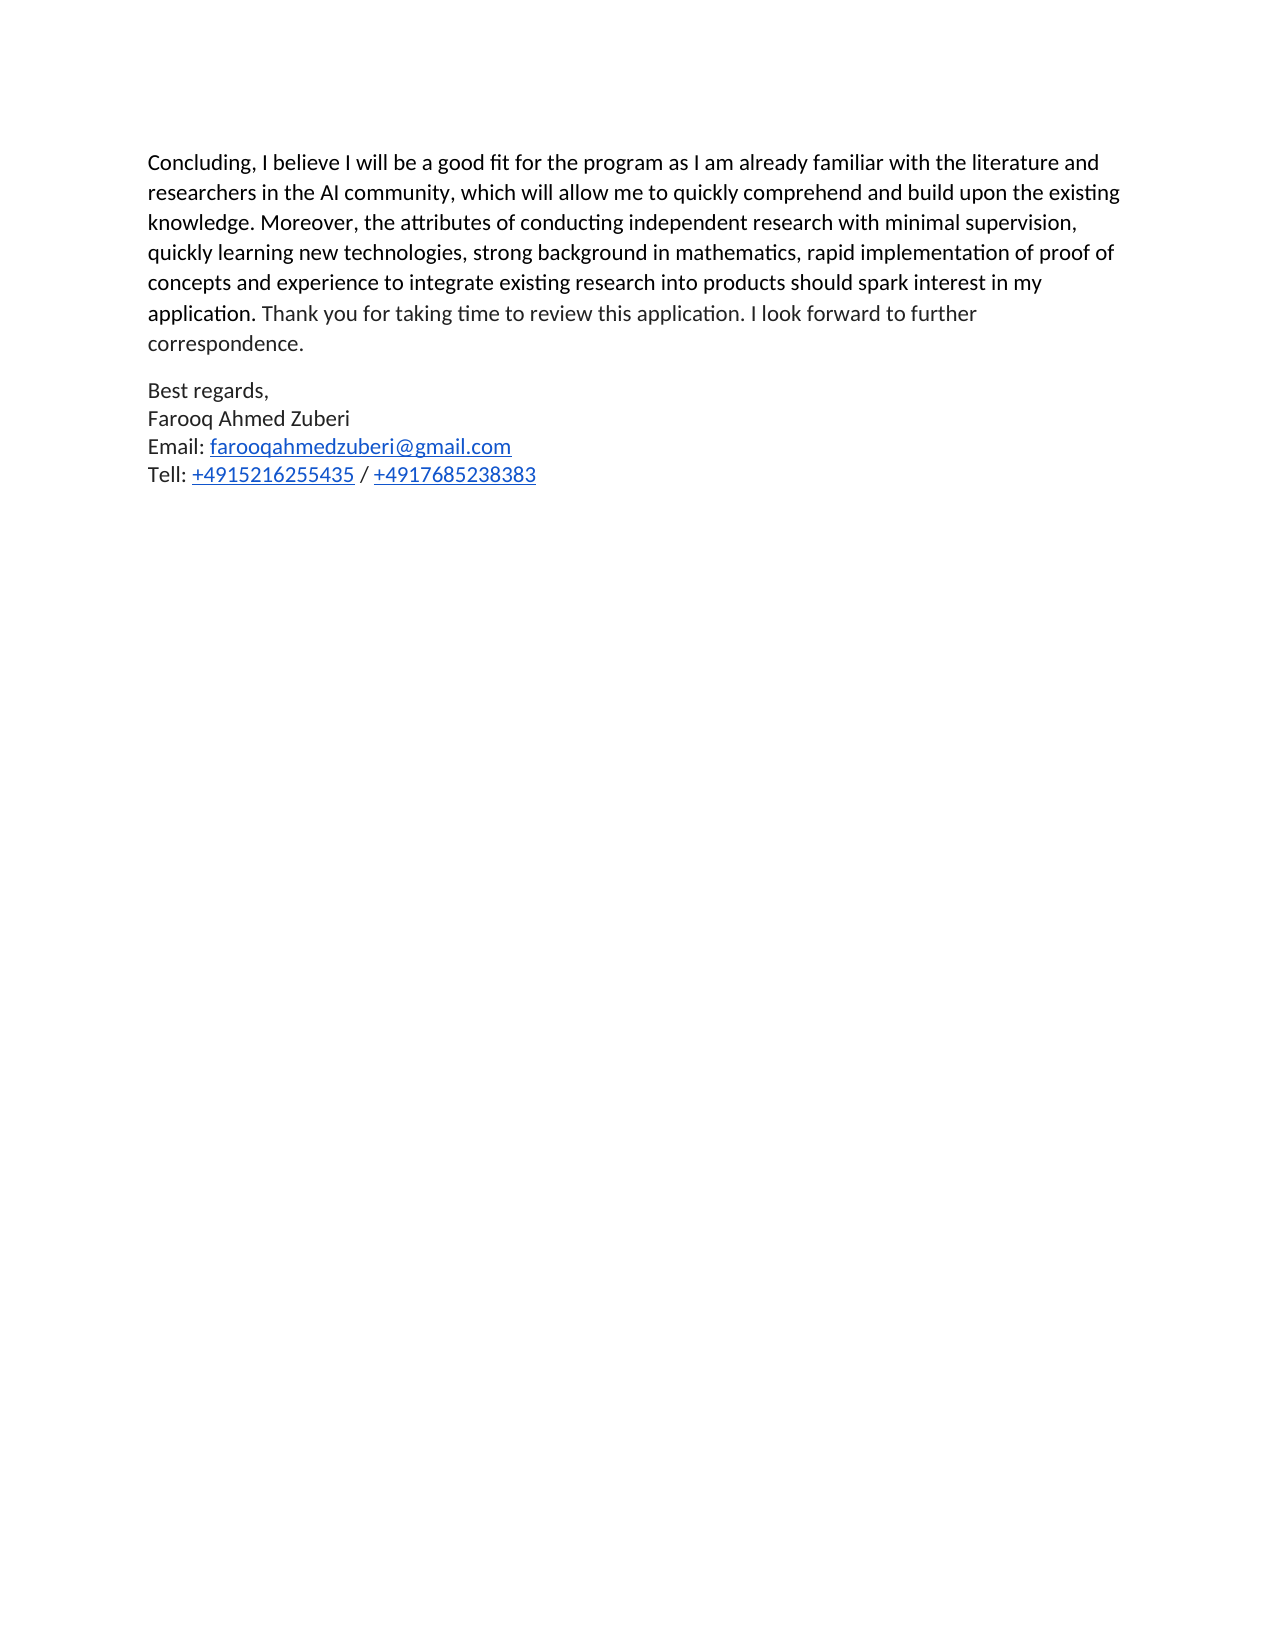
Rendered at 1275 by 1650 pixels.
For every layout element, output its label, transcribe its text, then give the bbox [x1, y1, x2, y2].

text Email: farooqahmedzuberi@gmail.com Tell: +4915216255435 / +4917685238383 [148, 432, 1127, 488]
text Best regards, Farooq Ahmed Zuberi [148, 376, 1127, 432]
text Concluding, I believe I will be a good fit for the program as I am already familiar with the literature and researchers in the AI community, which will allow me to quickly comprehend and build upon the existing knowledge. Moreover, the attributes of conducting independent research with minimal supervision, quickly learning new technologies, strong background in mathematics, rapid implementation of proof of concepts and experience to integrate existing research into products should spark interest in my application. Thank you for taking time to review this application. I look forward to further correspondence. [148, 148, 1127, 357]
